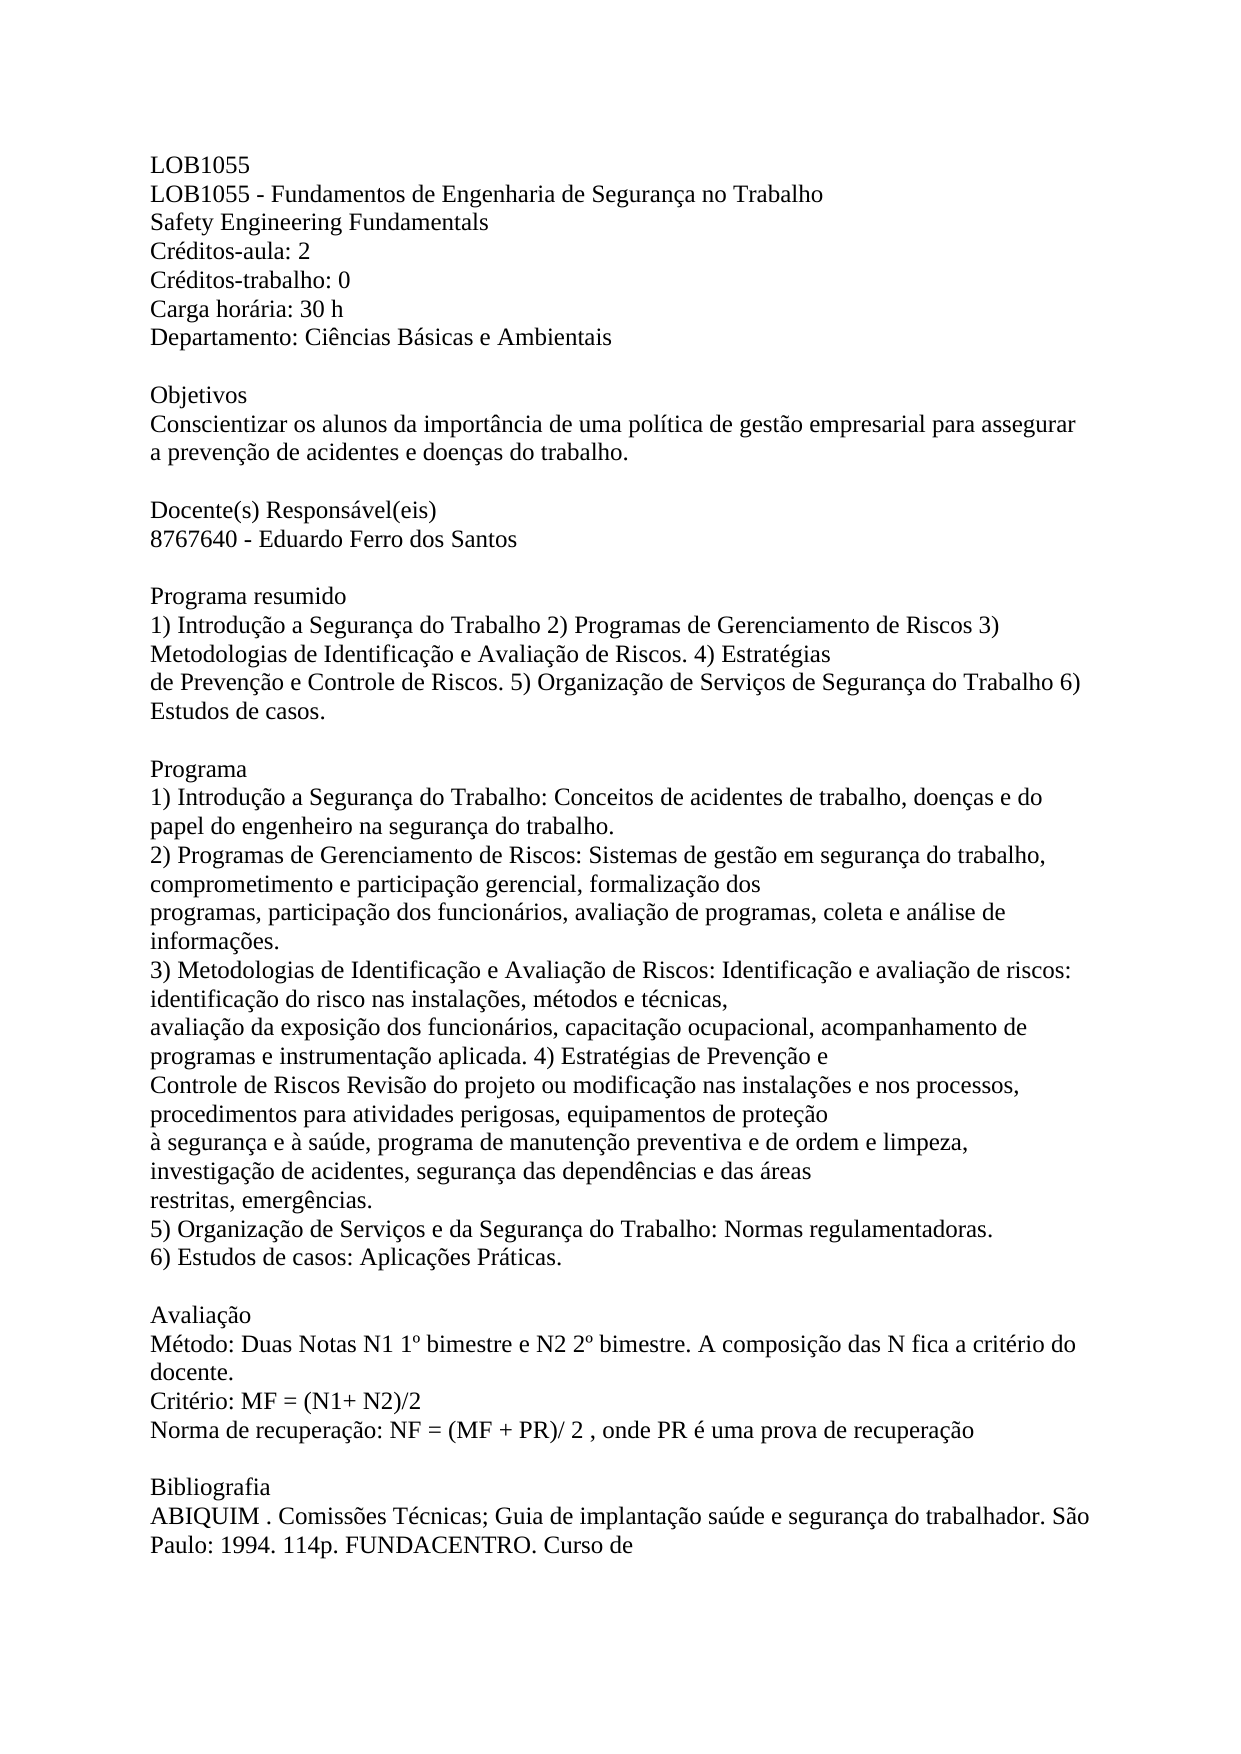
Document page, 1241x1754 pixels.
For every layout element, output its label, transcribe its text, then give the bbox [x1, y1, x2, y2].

text Controle de Riscos Revisão do projeto ou modificação nas instalações e nos processos, procedimentos para atividades perigosas, equipamentos de proteção [150, 1070, 1090, 1127]
text Método: Duas Notas N1 1º bimestre e N2 2º bimestre. A composição das N fica a critério do docente. [150, 1329, 1090, 1386]
text LOB1055 - Fundamentos de Engenharia de Segurança no Trabalho [150, 179, 1090, 207]
text programas, participação dos funcionários, avaliação de programas, coleta e análise de informações. [150, 897, 1090, 955]
text Carga horária: 30 h [150, 294, 1090, 322]
text Safety Engineering Fundamentals [150, 207, 1090, 236]
text Norma de recuperação: NF = (MF + PR)/ 2 , onde PR é uma prova de recuperação [150, 1415, 1090, 1444]
text Bibliografia [150, 1472, 1090, 1501]
text Programa resumido [150, 581, 1090, 610]
text 3) Metodologias de Identificação e Avaliação de Riscos: Identificação e avaliação de riscos: identificação do risco nas instalações, métodos e técnicas, [150, 955, 1090, 1012]
text 1) Introdução a Segurança do Trabalho 2) Programas de Gerenciamento de Riscos 3) Metodologias de Identificação e Avaliação de Riscos. 4) Estratégias [150, 610, 1090, 667]
text de Prevenção e Controle de Riscos. 5) Organização de Serviços de Segurança do Trabalho 6) Estudos de casos. [150, 667, 1090, 725]
text 1) Introdução a Segurança do Trabalho: Conceitos de acidentes de trabalho, doenças e do papel do engenheiro na segurança do trabalho. [150, 782, 1090, 840]
text 6) Estudos de casos: Aplicações Práticas. [150, 1242, 1090, 1271]
text restritas, emergências. [150, 1185, 1090, 1214]
text Programa [150, 754, 1090, 782]
text Critério: MF = (N1+ N2)/2 [150, 1386, 1090, 1415]
text 8767640 - Eduardo Ferro dos Santos [150, 524, 1090, 552]
text Docente(s) Responsável(eis) [150, 495, 1090, 524]
text 5) Organização de Serviços e da Segurança do Trabalho: Normas regulamentadoras. [150, 1214, 1090, 1242]
text Conscientizar os alunos da importância de uma política de gestão empresarial para assegurar a prevenção de acidentes e doenças do trabalho. [150, 409, 1090, 466]
text Departamento: Ciências Básicas e Ambientais [150, 322, 1090, 351]
text avaliação da exposição dos funcionários, capacitação ocupacional, acompanhamento de programas e instrumentação aplicada. 4) Estratégias de Prevenção e [150, 1012, 1090, 1070]
text LOB1055 [150, 150, 1090, 179]
text Créditos-aula: 2 [150, 236, 1090, 265]
text Avaliação [150, 1300, 1090, 1329]
text à segurança e à saúde, programa de manutenção preventiva e de ordem e limpeza, investigação de acidentes, segurança das dependências e das áreas [150, 1127, 1090, 1185]
text ABIQUIM . Comissões Técnicas; Guia de implantação saúde e segurança do trabalhador. São Paulo: 1994. 114p. FUNDACENTRO. Curso de [150, 1501, 1090, 1559]
text 2) Programas de Gerenciamento de Riscos: Sistemas de gestão em segurança do trabalho, comprometimento e participação gerencial, formalização dos [150, 840, 1090, 897]
text Objetivos [150, 380, 1090, 409]
text Créditos-trabalho: 0 [150, 265, 1090, 294]
